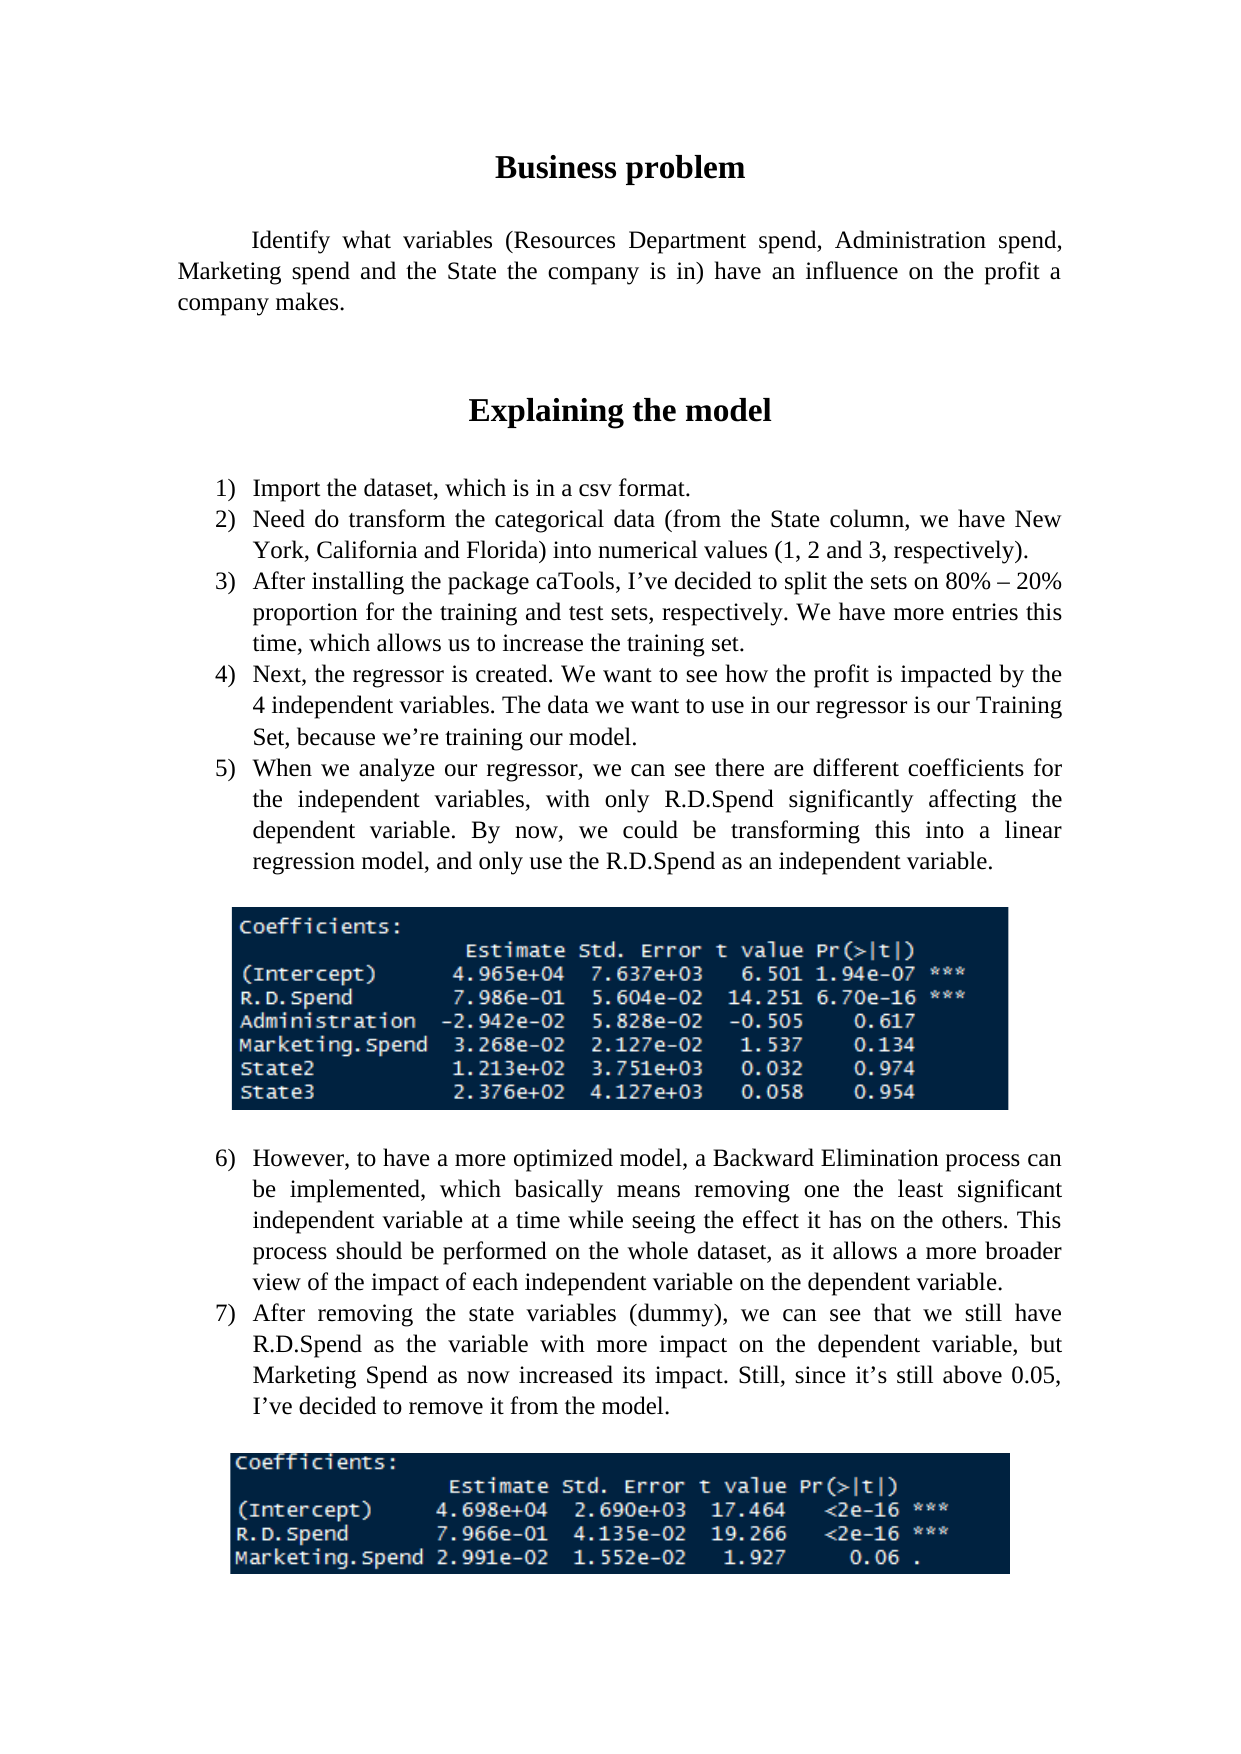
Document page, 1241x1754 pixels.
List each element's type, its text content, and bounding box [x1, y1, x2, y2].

list After removing the state variables (dummy), we can see that we still have R.D.Spend as the variable with more impact on the dependent variable, but Marketing Spend as now increased its impact. Still, since it’s still above 0.05, I’ve decided to remove it from the model. [215, 1298, 1063, 1420]
list Next, the regressor is created. We want to see how the profit is impacted by the 4 independent variables. The data we want to use in our regressor is our Training Set, because we’re training our model. [215, 659, 1063, 750]
text Business problem [177, 148, 1063, 186]
list When we analyze our regressor, we can see there are different coefficients for the independent variables, with only R.D.Spend significantly affecting the dependent variable. By now, we could be transforming this into a linear regression model, and only use the R.D.Spend as an independent variable. [215, 753, 1063, 874]
list However, to have a more optimized model, a Backward Elimination process can be implemented, which basically means removing one the least significant independent variable at a time while seeing the effect it has on the others. This process should be performed on the whole dataset, as it allows a more broader view of the impact of each independent variable on the dependent variable. [215, 1143, 1063, 1296]
picture [230, 1453, 1010, 1574]
list Need do transform the categorical data (from the State column, we have New York, California and Florida) into numerical values (1, 2 and 3, respectively). [215, 504, 1063, 564]
picture [231, 907, 1009, 1110]
text Identify what variables (Resources Department spend, Administration spend, Marketing spend and the State the company is in) have an influence on the profit a company makes. [177, 225, 1063, 316]
text Explaining the model [177, 391, 1063, 429]
list Import the dataset, which is in a csv format. [215, 473, 1063, 502]
list After installing the package caTools, I’ve decided to split the sets on 80% – 20% proportion for the training and test sets, respectively. We have more entries this time, which allows us to increase the training set. [215, 566, 1063, 657]
